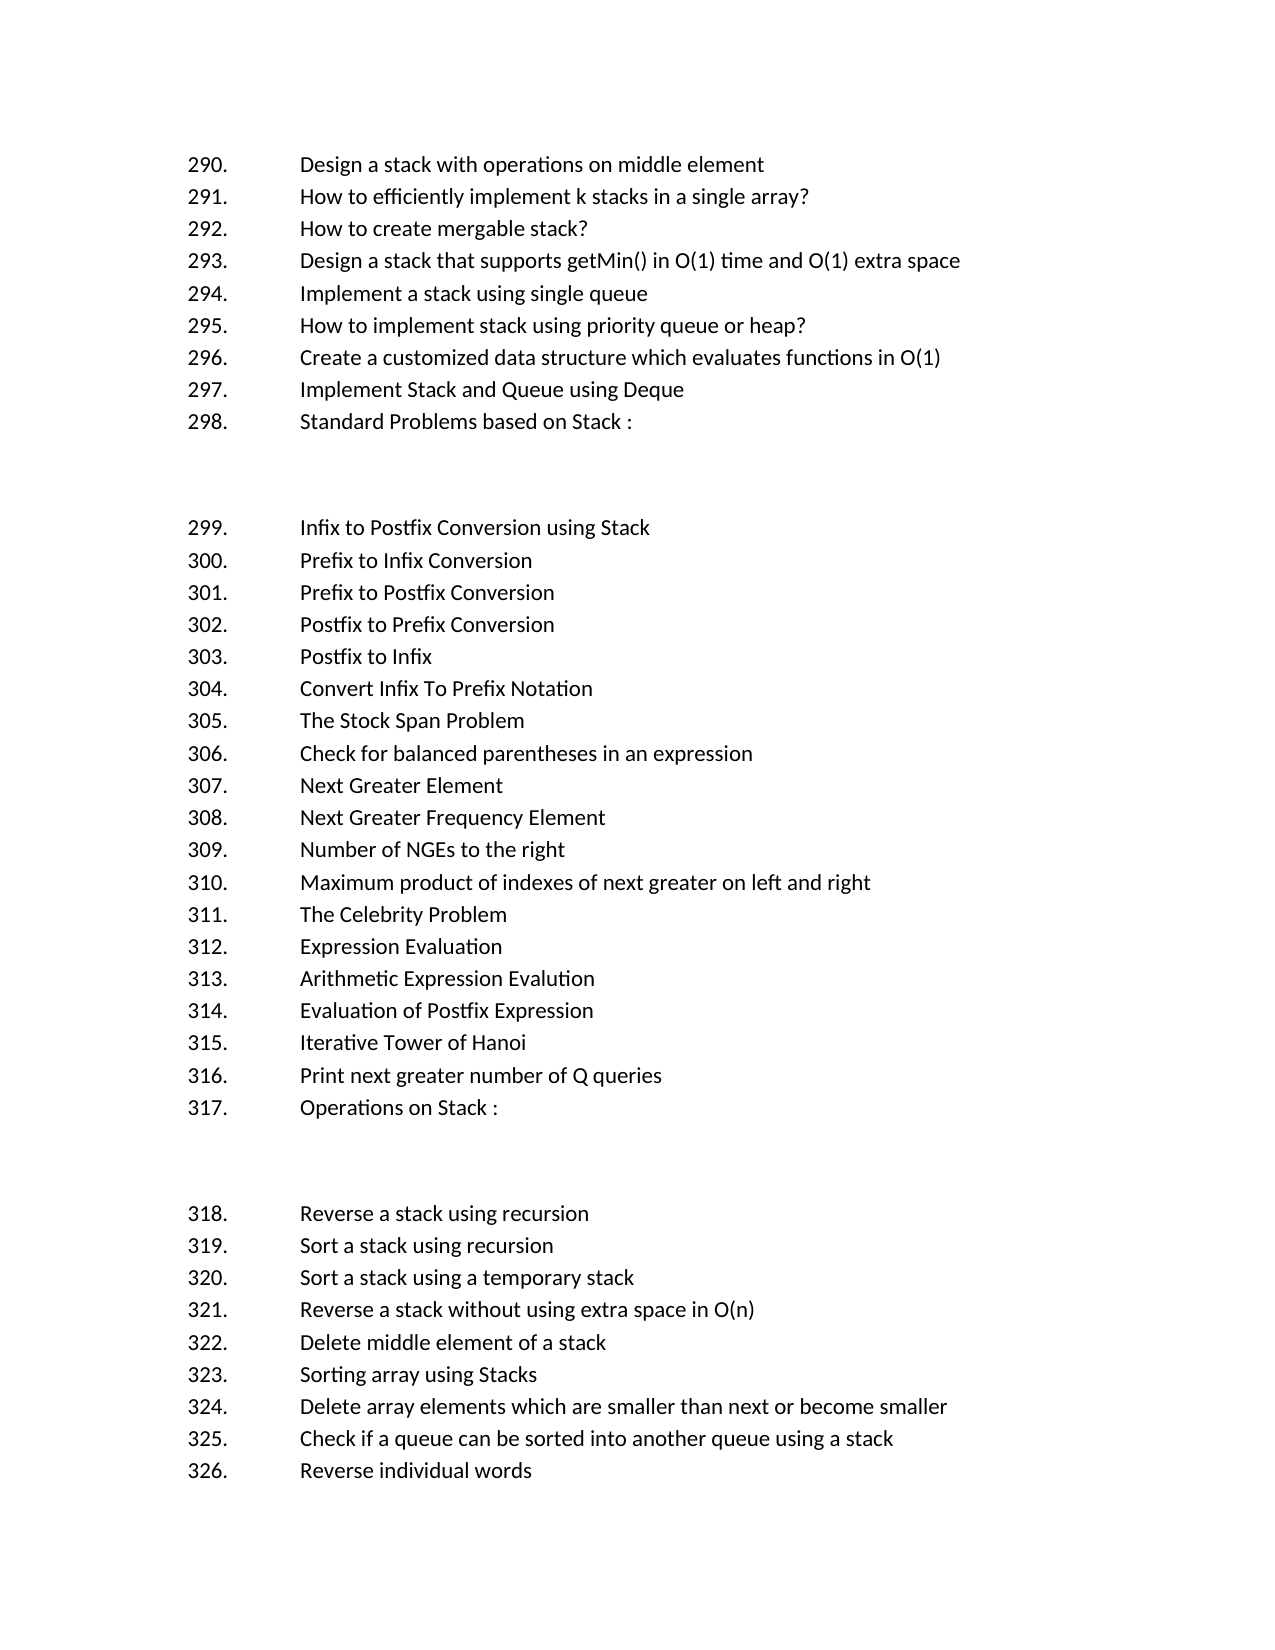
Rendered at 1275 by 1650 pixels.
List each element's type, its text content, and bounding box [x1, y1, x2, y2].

list Create a customized data structure which evaluates functions in O(1) [187, 343, 1125, 371]
list How to implement stack using priority queue or heap? [187, 311, 1125, 339]
list Prefix to Postfix Conversion [187, 578, 1125, 606]
list Implement Stack and Queue using Deque [187, 375, 1125, 403]
list The Stock Span Problem [187, 707, 1125, 735]
list Check if a queue can be sorted into another queue using a stack [187, 1424, 1125, 1452]
list How to create mergable stack? [187, 214, 1125, 242]
list Postfix to Prefix Conversion [187, 610, 1125, 638]
list Sorting array using Stacks [187, 1360, 1125, 1388]
list Expression Evaluation [187, 932, 1125, 960]
list Next Greater Frequency Element [187, 803, 1125, 831]
list Design a stack with operations on middle element [187, 150, 1125, 178]
list Check for balanced parentheses in an expression [187, 739, 1125, 767]
list The Celebrity Problem [187, 900, 1125, 928]
list Reverse a stack without using extra space in O(n) [187, 1296, 1125, 1323]
list Evaluation of Postfix Expression [187, 996, 1125, 1024]
list Design a stack that supports getMin() in O(1) time and O(1) extra space [187, 247, 1125, 274]
list Implement a stack using single queue [187, 279, 1125, 307]
list Convert Infix To Prefix Notation [187, 674, 1125, 702]
list Infix to Postfix Conversion using Stack [187, 513, 1125, 542]
list How to efficiently implement k stacks in a single array? [187, 182, 1125, 210]
list Delete middle element of a stack [187, 1328, 1125, 1356]
list Standard Problems based on Stack : [187, 407, 1125, 436]
list Operations on Stack : [187, 1093, 1125, 1121]
list Next Greater Element [187, 771, 1125, 799]
list Number of NGEs to the right [187, 835, 1125, 863]
list Postfix to Infix [187, 642, 1125, 670]
list Maximum product of indexes of next greater on left and right [187, 868, 1125, 896]
list Print next greater number of Q queries [187, 1061, 1125, 1089]
list Arithmetic Expression Evalution [187, 964, 1125, 992]
list Reverse individual words [187, 1456, 1125, 1484]
list Reverse a stack using recursion [187, 1199, 1125, 1227]
list Delete array elements which are smaller than next or become smaller [187, 1392, 1125, 1420]
list Sort a stack using recursion [187, 1231, 1125, 1259]
list Iterative Tower of Hanoi [187, 1028, 1125, 1057]
list Sort a stack using a temporary stack [187, 1263, 1125, 1291]
list Prefix to Infix Conversion [187, 546, 1125, 574]
